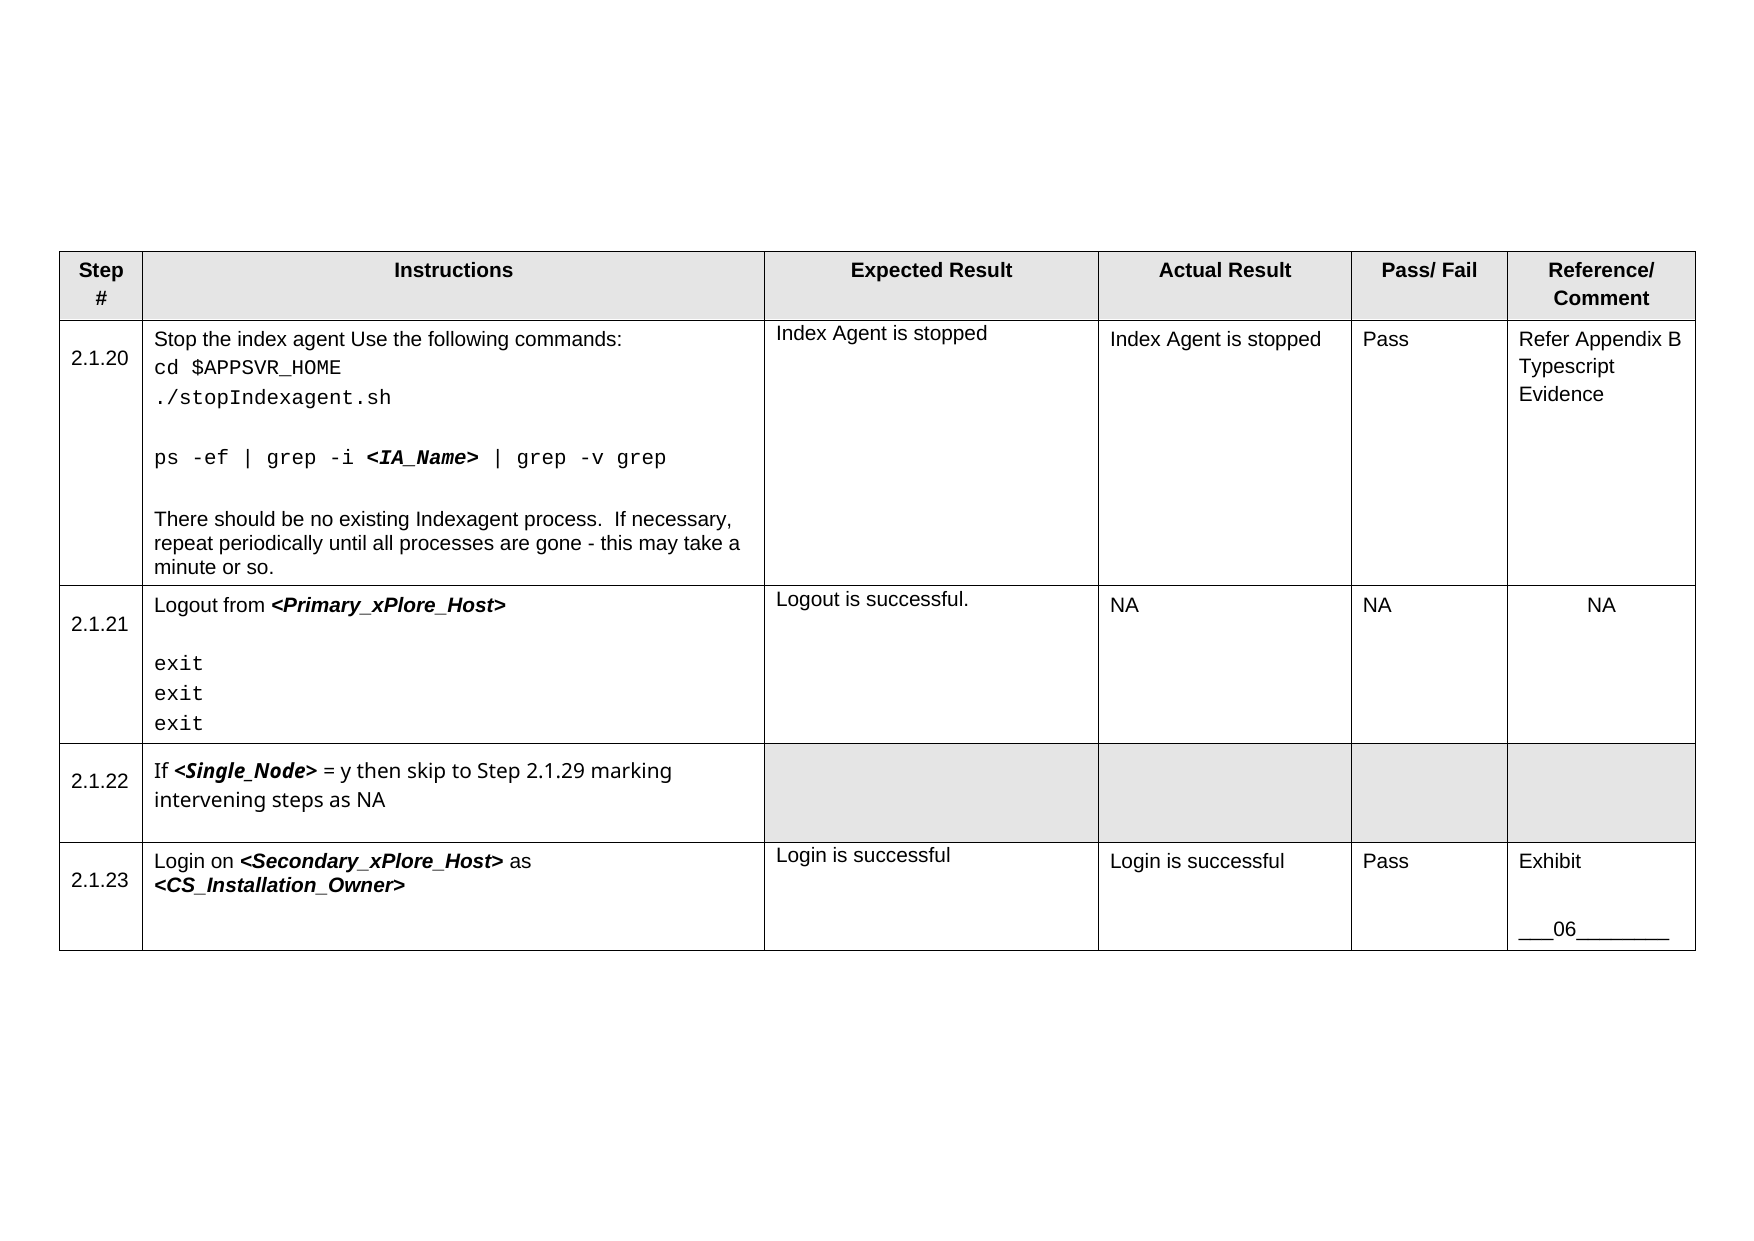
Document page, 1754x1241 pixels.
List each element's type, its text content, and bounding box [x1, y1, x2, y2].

table_cell Index Agent is stopped [1099, 321, 1351, 585]
table_header Instructions [143, 252, 764, 319]
table_cell [60, 586, 142, 743]
table_cell [1508, 744, 1695, 842]
table_cell [765, 744, 1098, 842]
table_header Step # [60, 252, 142, 319]
table_cell [60, 744, 142, 842]
table_header Reference/ Comment [1508, 252, 1695, 319]
table_header Actual Result [1099, 252, 1351, 319]
table_cell Login is successful [1099, 843, 1351, 950]
table_cell NA [1099, 586, 1351, 743]
table_cell Login on <Secondary_xPlore_Host> as <CS_Installation_Owner> [143, 843, 764, 950]
table_cell [1352, 744, 1507, 842]
table_cell Refer Appendix B Typescript Evidence [1508, 321, 1695, 585]
table_header Expected Result [765, 252, 1098, 319]
table_cell NA [1352, 586, 1507, 743]
table_cell Pass [1352, 321, 1507, 585]
table_cell Logout is successful. [765, 586, 1098, 743]
table_cell If <Single_Node> = y then skip to Step 4.1.29 marking intervening steps as NA [143, 744, 764, 842]
table_cell Exhibit ___06________ [1508, 843, 1695, 950]
table_cell [1099, 744, 1351, 842]
table_cell Stop the index agent Use the following commands: cd $APPSVR_HOME ./stopIndexagent.sh ps -ef | grep -i <IA_Name> | grep -v grep There should be no existing Indexagent process. If necessary, repeat periodically until all processes are gone - this may take a minute or so. [143, 321, 764, 585]
table_cell [60, 321, 142, 585]
table_cell Login is successful [765, 843, 1098, 950]
table_cell [60, 843, 142, 950]
table_cell Pass [1352, 843, 1507, 950]
table_cell Index Agent is stopped [765, 321, 1098, 585]
table_cell Logout from <Primary_xPlore_Host> exit exit exit [143, 586, 764, 743]
table_cell NA [1508, 586, 1695, 743]
table_header Pass/ Fail [1352, 252, 1507, 319]
